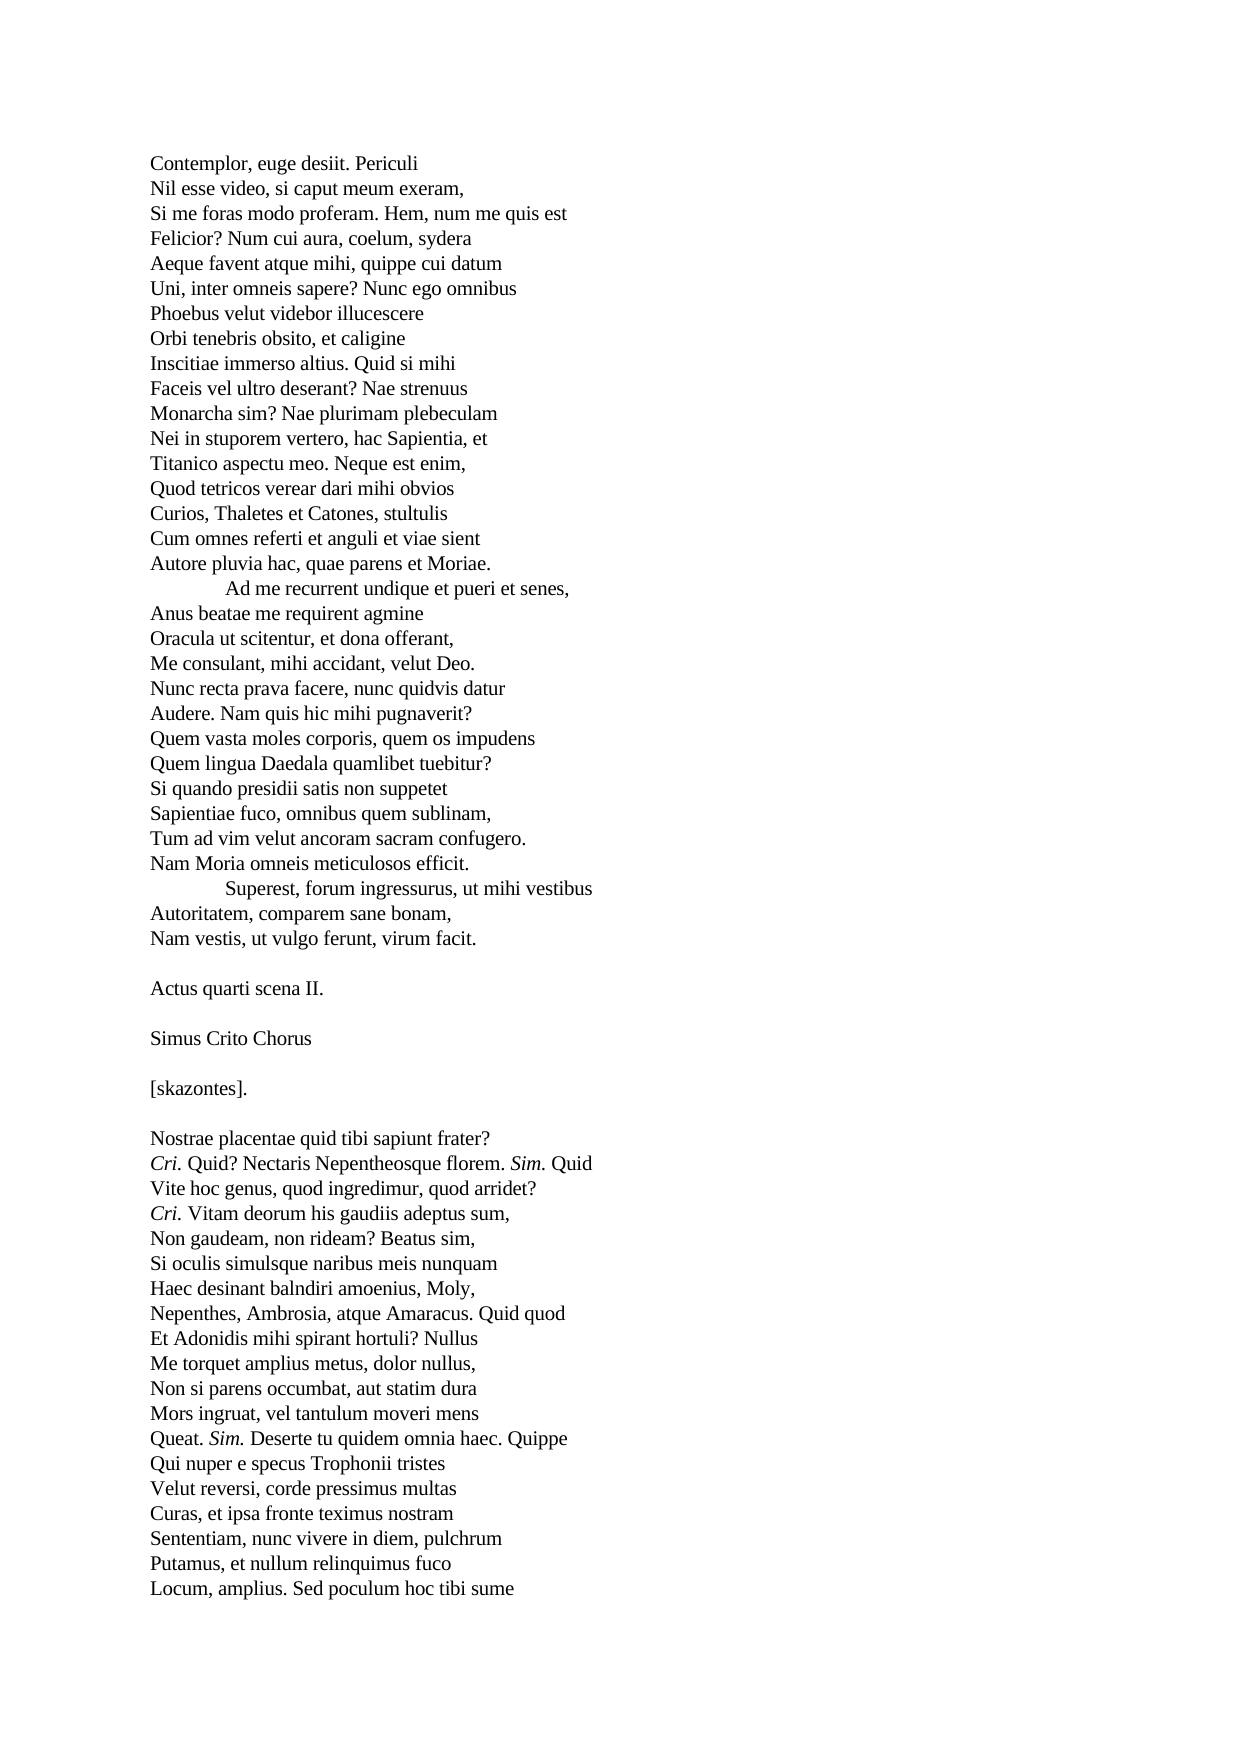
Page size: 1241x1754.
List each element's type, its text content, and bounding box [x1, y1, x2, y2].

text Sententiam, nunc vivere in diem, pulchrum [150, 1525, 1090, 1550]
text Contemplor, euge desiit. Periculi [150, 150, 1090, 175]
text Nunc recta prava facere, nunc quidvis datur [150, 675, 1090, 700]
text Velut reversi, corde pressimus multas [150, 1475, 1090, 1500]
text Nil esse video, si caput meum exeram, [150, 175, 1090, 200]
text Et Adonidis mihi spirant hortuli? Nullus [150, 1325, 1090, 1350]
text Inscitiae immerso altius. Quid si mihi [150, 350, 1090, 375]
text Tum ad vim velut ancoram sacram confugero. [150, 825, 1090, 850]
text Me torquet amplius metus, dolor nullus, [150, 1350, 1090, 1375]
text Superest, forum ingressurus, ut mihi vestibus [150, 875, 1090, 900]
text Vite hoc genus, quod ingredimur, quod arridet? [150, 1175, 1090, 1200]
text Cri. Quid? Nectaris Nepentheosque florem. Sim. Quid [150, 1150, 1090, 1175]
text Queat. Sim. Deserte tu quidem omnia haec. Quippe [150, 1425, 1090, 1450]
text Nei in stuporem vertero, hac Sapientia, et [150, 425, 1090, 450]
text Si me foras modo proferam. Hem, num me quis est [150, 200, 1090, 225]
text Non gaudeam, non rideam? Beatus sim, [150, 1225, 1090, 1250]
text Me consulant, mihi accidant, velut Deo. [150, 650, 1090, 675]
text Curios, Thaletes et Catones, stultulis [150, 500, 1090, 525]
text Nostrae placentae quid tibi sapiunt frater? [150, 1125, 1090, 1150]
text Locum, amplius. Sed poculum hoc tibi sume [150, 1575, 1090, 1600]
text Cri. Vitam deorum his gaudiis adeptus sum, [150, 1200, 1090, 1225]
text Cum omnes referti et anguli et viae sient [150, 525, 1090, 550]
text Titanico aspectu meo. Neque est enim, [150, 450, 1090, 475]
text Orbi tenebris obsito, et caligine [150, 325, 1090, 350]
text Audere. Nam quis hic mihi pugnaverit? [150, 700, 1090, 725]
text Nam Moria omneis meticulosos efficit. [150, 850, 1090, 875]
text Sapientiae fuco, omnibus quem sublinam, [150, 800, 1090, 825]
text Faceis vel ultro deserant? Nae strenuus [150, 375, 1090, 400]
text Nepenthes, Ambrosia, atque Amaracus. Quid quod [150, 1300, 1090, 1325]
text Quod tetricos verear dari mihi obvios [150, 475, 1090, 500]
text Phoebus velut videbor illucescere [150, 300, 1090, 325]
text Non si parens occumbat, aut statim dura [150, 1375, 1090, 1400]
text Nam vestis, ut vulgo ferunt, virum facit. [150, 925, 1090, 950]
text Aeque favent atque mihi, quippe cui datum [150, 250, 1090, 275]
text Si oculis simulsque naribus meis nunquam [150, 1250, 1090, 1275]
text Qui nuper e specus Trophonii tristes [150, 1450, 1090, 1475]
text Monarcha sim? Nae plurimam plebeculam [150, 400, 1090, 425]
text Autore pluvia hac, quae parens et Moriae. [150, 550, 1090, 575]
text Oracula ut scitentur, et dona offerant, [150, 625, 1090, 650]
text Curas, et ipsa fronte teximus nostram [150, 1500, 1090, 1525]
text Actus quarti scena II. [150, 975, 1090, 1000]
text Putamus, et nullum relinquimus fuco [150, 1550, 1090, 1575]
text Felicior? Num cui aura, coelum, sydera [150, 225, 1090, 250]
text Quem vasta moles corporis, quem os impudens [150, 725, 1090, 750]
text Mors ingruat, vel tantulum moveri mens [150, 1400, 1090, 1425]
text Uni, inter omneis sapere? Nunc ego omnibus [150, 275, 1090, 300]
text [skazontes]. [150, 1075, 1090, 1100]
text Anus beatae me requirent agmine [150, 600, 1090, 625]
text Autoritatem, comparem sane bonam, [150, 900, 1090, 925]
text Haec desinant balndiri amoenius, Moly, [150, 1275, 1090, 1300]
text Si quando presidii satis non suppetet [150, 775, 1090, 800]
text Simus Crito Chorus [150, 1025, 1090, 1050]
text Quem lingua Daedala quamlibet tuebitur? [150, 750, 1090, 775]
text Ad me recurrent undique et pueri et senes, [150, 575, 1090, 600]
